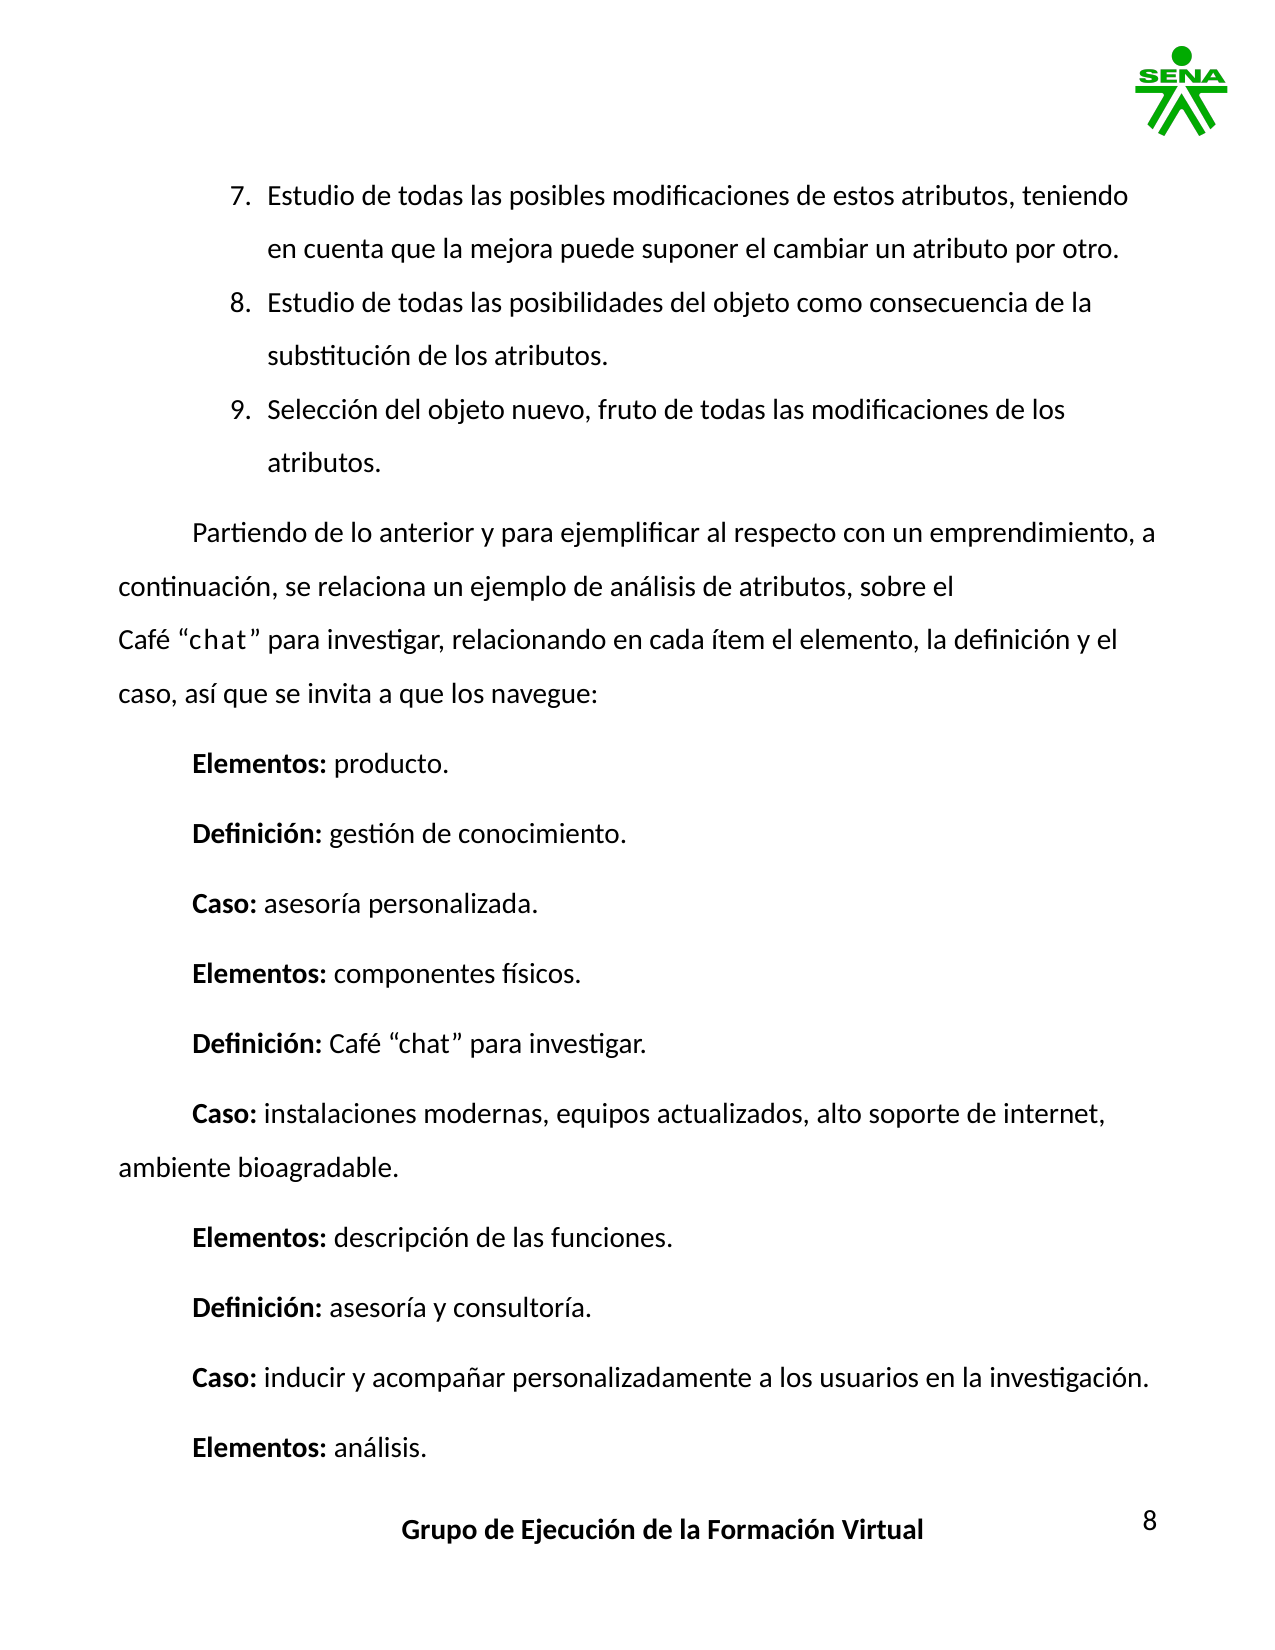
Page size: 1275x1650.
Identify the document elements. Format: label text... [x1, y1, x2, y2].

text Elementos: análisis. [118, 1429, 1157, 1465]
picture [1135, 46, 1228, 136]
text Elementos: componentes físicos. [118, 955, 1157, 991]
text Elementos: producto. [118, 745, 1157, 781]
text Caso: inducir y acompañar personalizadamente a los usuarios en la investigación. [118, 1359, 1157, 1395]
text Partiendo de lo anterior y para ejemplificar al respecto con un emprendimiento, a continuación, se relaciona un ejemplo de análisis de atributos, sobre el Café “chat” para investigar, relacionando en cada ítem el elemento, la definición y el caso, así que se invita a que los navegue: [118, 514, 1157, 710]
text Definición: Café “chat” para investigar. [118, 1025, 1157, 1061]
text Caso: instalaciones modernas, equipos actualizados, alto soporte de internet, ambiente bioagradable. [118, 1095, 1157, 1184]
list Estudio de todas las posibles modificaciones de estos atributos, teniendo en cuenta que la mejora puede suponer el cambiar un atributo por otro. [229, 177, 1157, 266]
text Elementos: descripción de las funciones. [118, 1219, 1157, 1254]
text Definición: gestión de conocimiento. [118, 815, 1157, 851]
text Definición: asesoría y consultoría. [118, 1289, 1157, 1325]
list Estudio de todas las posibilidades del objeto como consecuencia de la substitución de los atributos. [229, 284, 1157, 373]
list Selección del objeto nuevo, fruto de todas las modificaciones de los atributos. [229, 391, 1157, 480]
text Caso: asesoría personalizada. [118, 885, 1157, 921]
